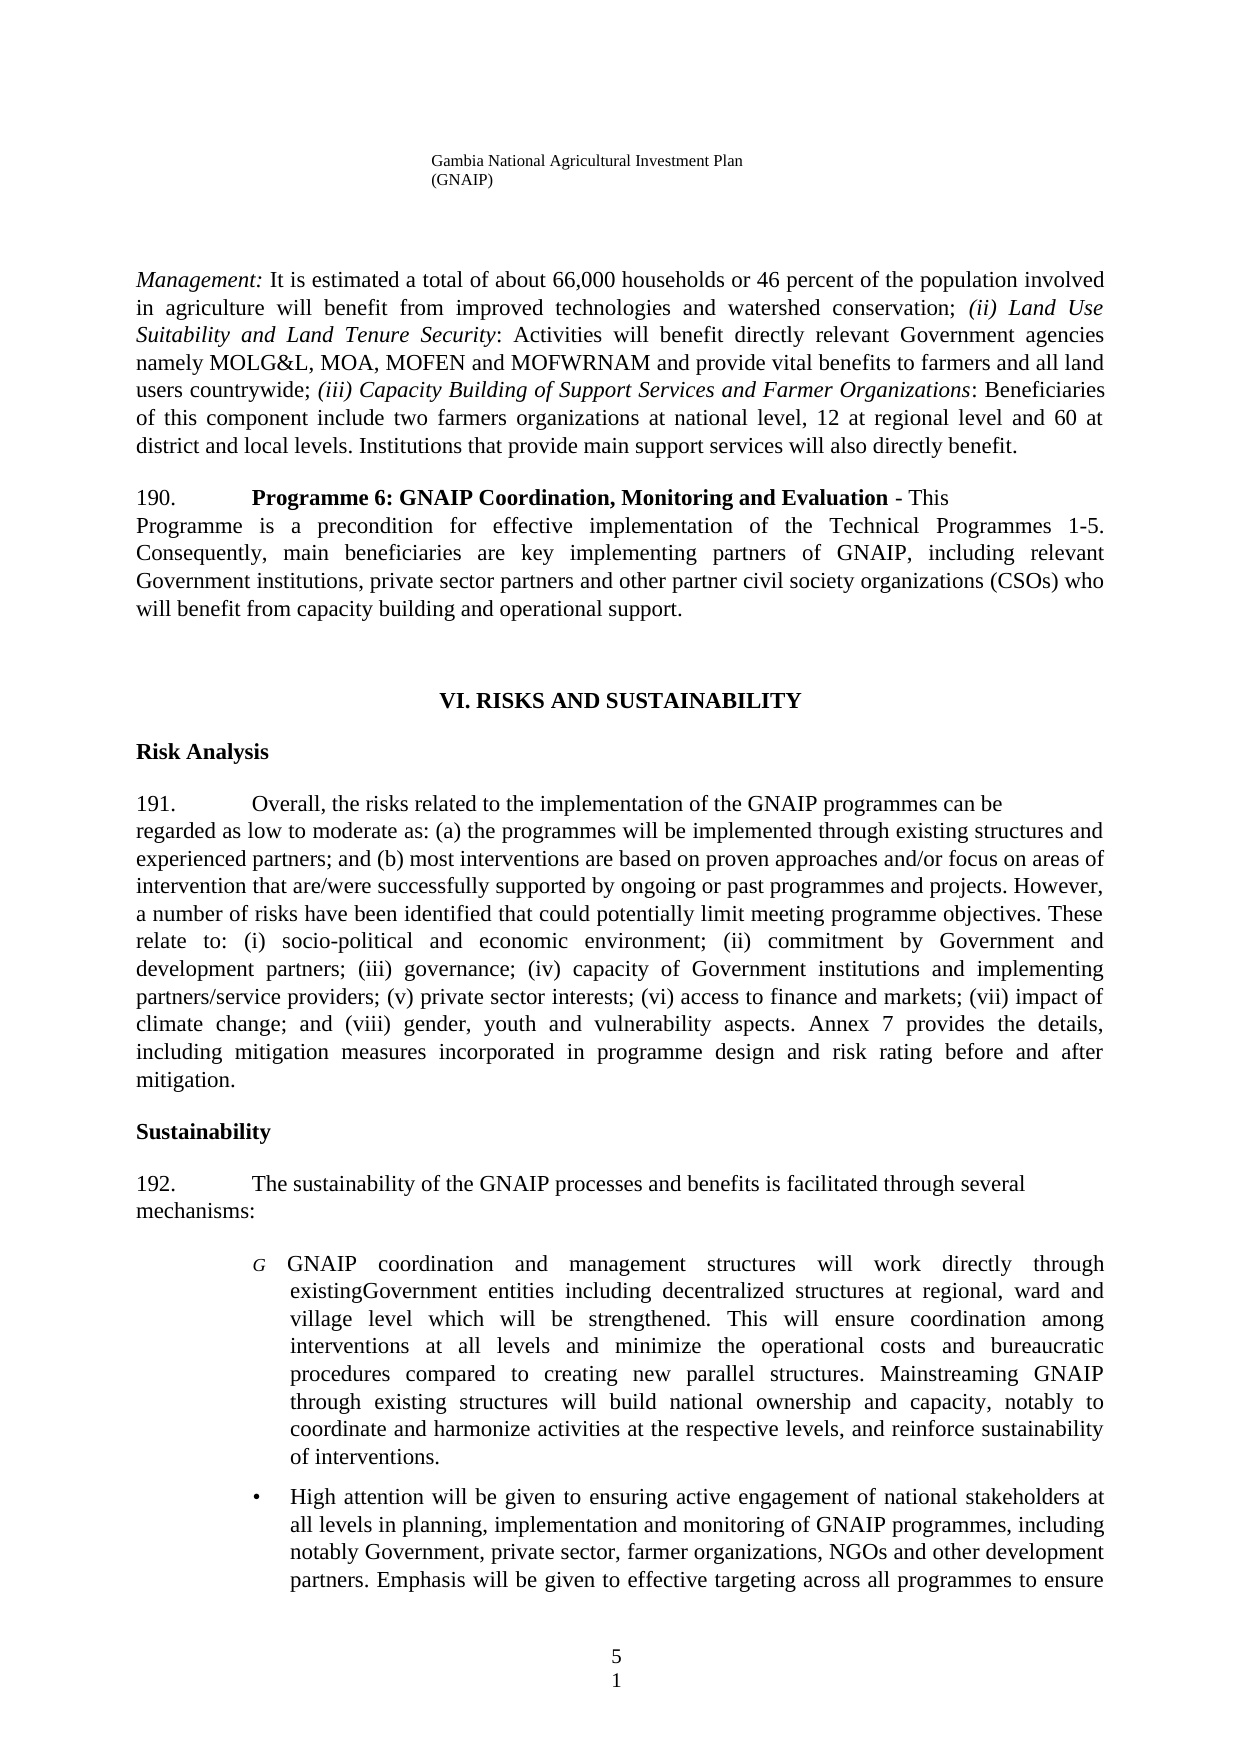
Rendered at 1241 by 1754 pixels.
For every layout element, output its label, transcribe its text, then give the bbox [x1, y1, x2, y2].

list The sustainability of the GNAIP processes and benefits is facilitated through several [136, 1169, 1105, 1196]
text mechanisms: [136, 1197, 1105, 1223]
text g GNAIP coordination and management structures will work directly through existingGovernment entities including decentralized structures at regional, ward and village level which will be strengthened. This will ensure coordination among interventions at all levels and minimize the operational costs and bureaucratic procedures compared to creating new parallel structures. Mainstreaming GNAIP through existing structures will build national ownership and capacity, notably to coordinate and harmonize activities at the respective levels, and reinforce sustainability of interventions. [252, 1250, 1105, 1469]
text Management: It is estimated a total of about 66,000 households or 46 percent of the population involved in agriculture will benefit from improved technologies and watershed conservation; (ii) Land Use Suitability and Land Tenure Security: Activities will benefit directly relevant Government agencies namely MOLG&L, MOA, MOFEN and MOFWRNAM and provide vital benefits to farmers and all land users countrywide; (iii) Capacity Building of Support Services and Farmer Organizations: Beneficiaries of this component include two farmers organizations at national level, 12 at regional level and 60 at district and local levels. Institutions that provide main support services will also directly benefit. [136, 266, 1105, 458]
subtitle VI. RISKS AND SUSTAINABILITY [136, 687, 1105, 713]
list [252, 1483, 1105, 1592]
list Overall, the risks related to the implementation of the GNAIP programmes can be [136, 789, 1105, 816]
text Programme is a precondition for effective implementation of the Technical Programmes 1-5. Consequently, main beneficiaries are key implementing partners of GNAIP, including relevant Government institutions, private sector partners and other partner civil society organizations (CSOs) who will benefit from capacity building and operational support. [136, 512, 1105, 621]
list Programme 6: GNAIP Coordination, Monitoring and Evaluation - This [136, 484, 1105, 511]
text regarded as low to moderate as: (a) the programmes will be implemented through existing structures and experienced partners; and (b) most interventions are based on proven approaches and/or focus on areas of intervention that are/were successfully supported by ongoing or past programmes and projects. However, a number of risks have been identified that could potentially limit meeting programme objectives. These relate to: (i) socio-political and economic environment; (ii) commitment by Government and development partners; (iii) governance; (iv) capacity of Government institutions and implementing partners/service providers; (v) private sector interests; (vi) access to finance and markets; (vii) impact of climate change; and (viii) gender, youth and vulnerability aspects. Annex 7 provides the details, including mitigation measures incorporated in programme design and risk rating before and after mitigation. [136, 817, 1105, 1092]
subtitle Risk Analysis [136, 738, 1105, 764]
subtitle Sustainability [136, 1118, 1105, 1144]
